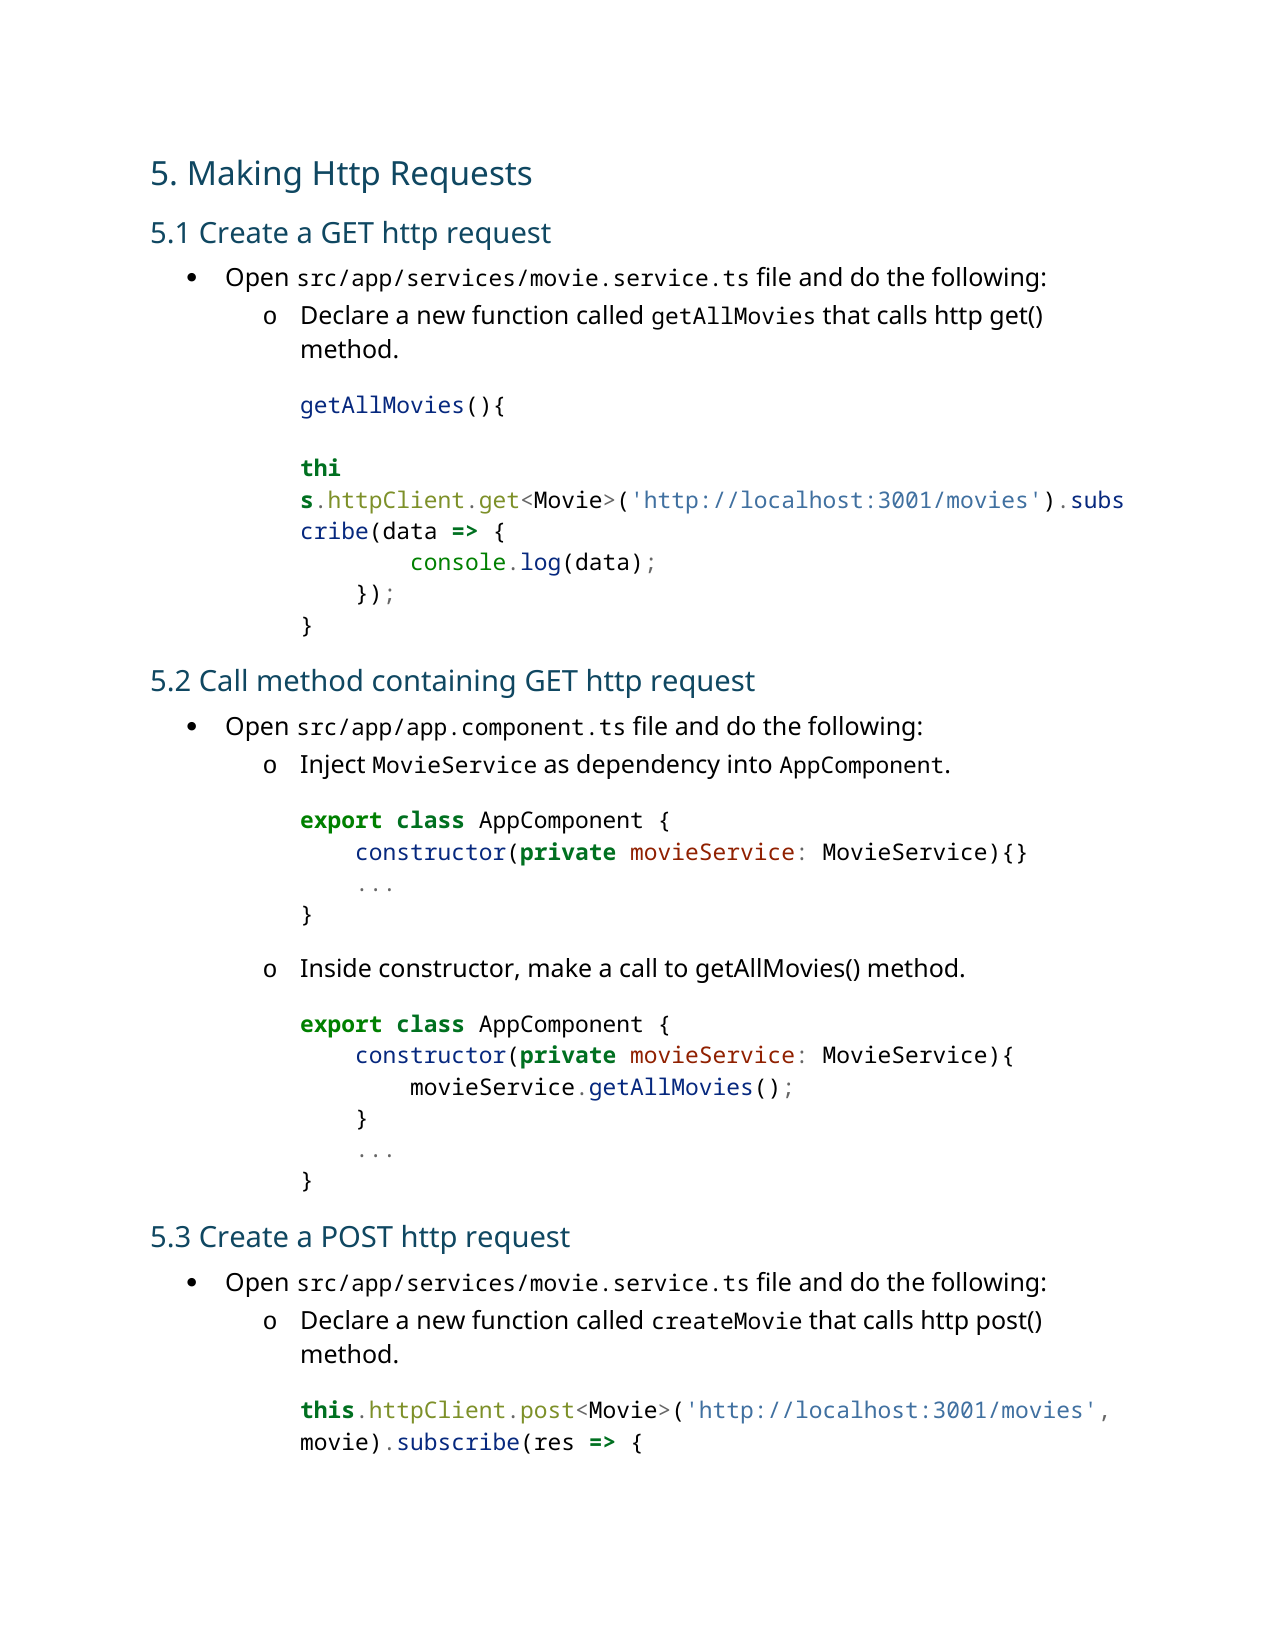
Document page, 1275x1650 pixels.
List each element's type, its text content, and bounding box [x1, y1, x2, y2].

list export class AppComponent { constructor(private movieService: MovieService){} ... } [262, 802, 1125, 929]
list Open src/app/services/movie.service.ts file and do the following: [187, 1264, 1125, 1299]
subtitle 5.1 Create a GET http request [150, 212, 1125, 252]
list export class AppComponent { constructor(private movieService: MovieService){ movieService.getAllMovies(); } ... } [262, 1005, 1125, 1196]
list Declare a new function called getAllMovies that calls http get() method. [262, 298, 1125, 366]
subtitle 5. Making Http Requests [150, 150, 1125, 195]
list Declare a new function called createMovie that calls http post() method. [262, 1302, 1125, 1371]
list Open src/app/app.component.ts file and do the following: [187, 709, 1125, 743]
subtitle 5.2 Call method containing GET http request [150, 661, 1125, 700]
list Open src/app/services/movie.service.ts file and do the following: [187, 260, 1125, 294]
list getAllMovies(){ this.httpClient.get<Movie>('http://localhost:3001/movies').subscribe(data => { console.log(data); }); } [262, 387, 1125, 640]
list Inject MovieService as dependency into AppComponent. [262, 747, 1125, 781]
list this.httpClient.post<Movie>('http://localhost:3001/movies', movie).subscribe(res => { console.log('Created movie:', res); }); [262, 1392, 1125, 1457]
subtitle 5.3 Create a POST http request [150, 1217, 1125, 1256]
list Inside constructor, make a call to getAllMovies() method. [262, 950, 1125, 984]
